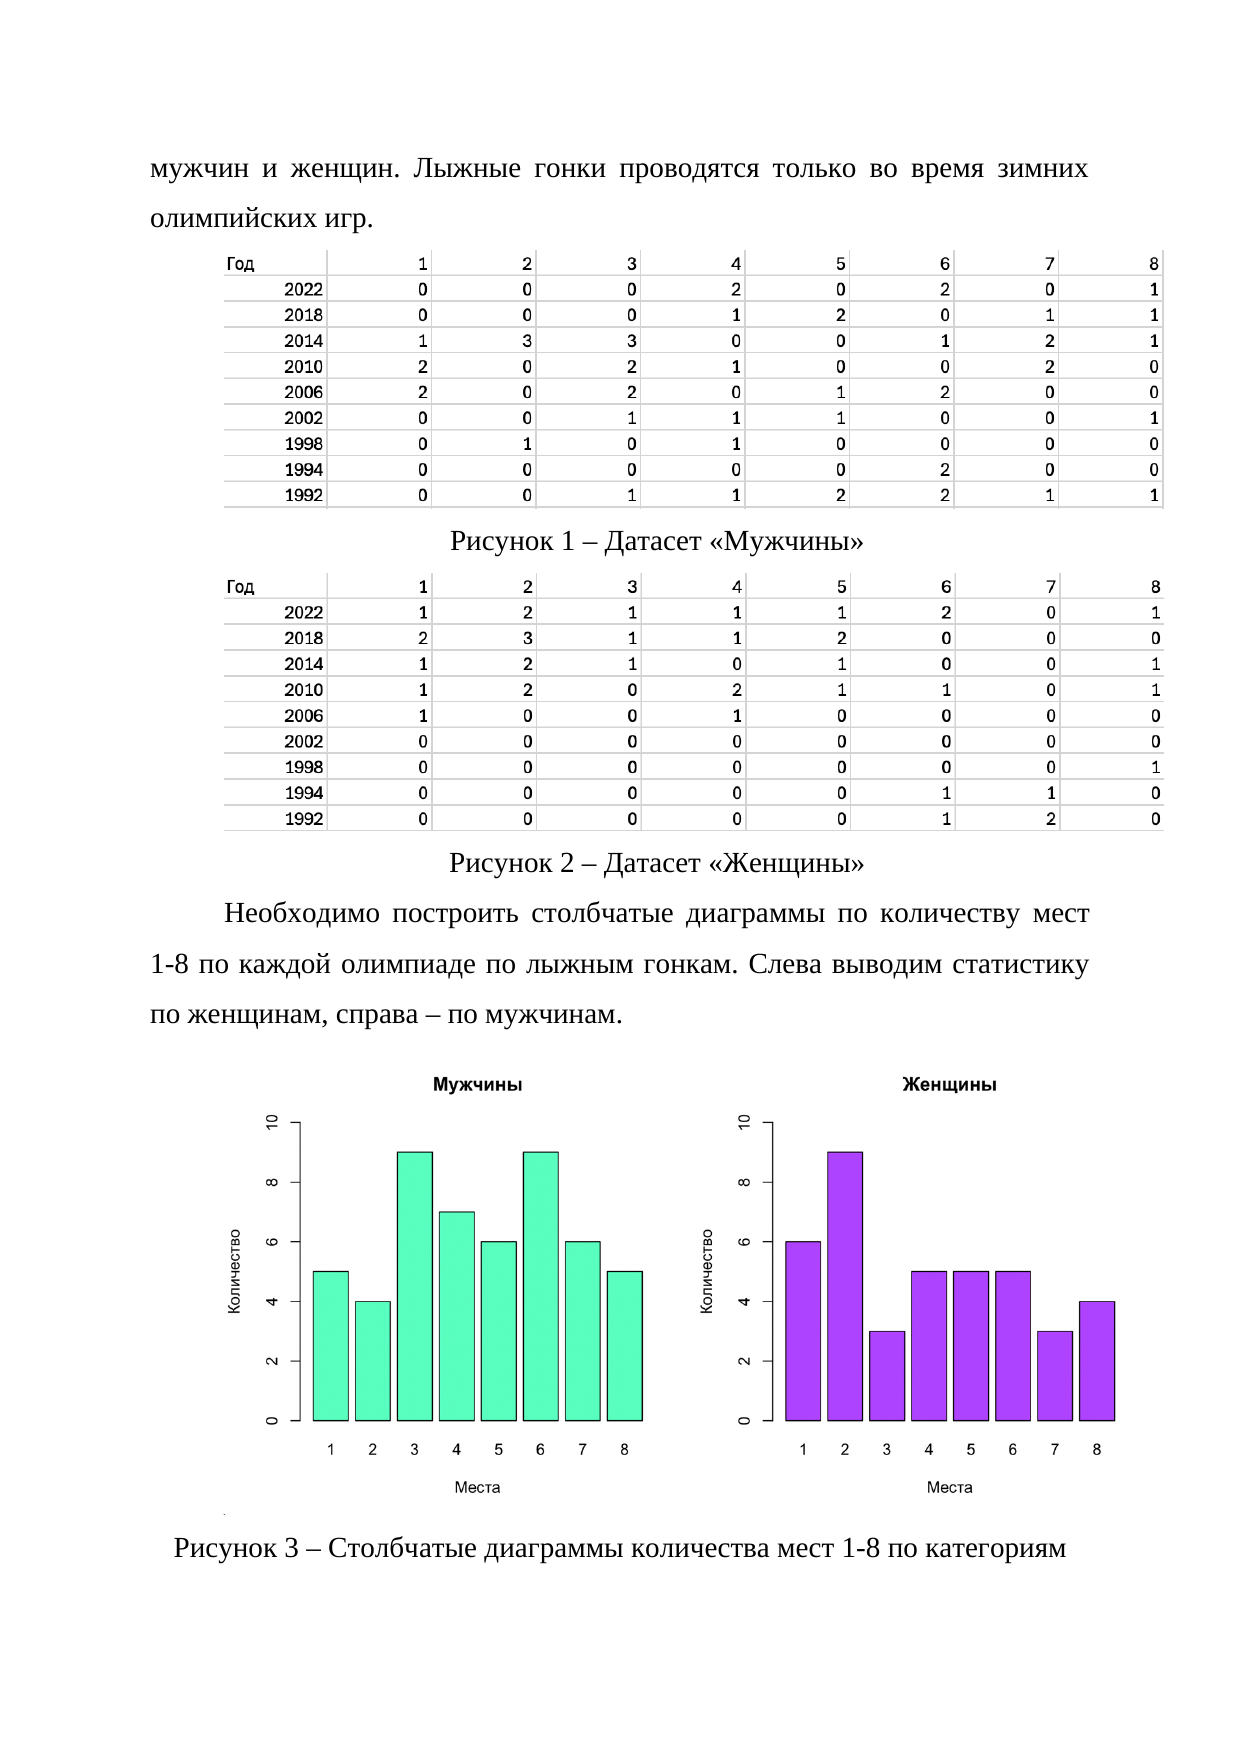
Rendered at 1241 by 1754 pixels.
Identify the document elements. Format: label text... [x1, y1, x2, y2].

picture [223, 1046, 1164, 1515]
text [150, 150, 1090, 234]
text Рисунок 3 – Столбчатые диаграммы количества мест 1-8 по категориям [150, 1530, 1090, 1564]
text Необходимо построить столбчатые диаграммы по количеству мест 1-8 по каждой олимпиаде по лыжным гонкам. Слева выводим статистику по женщинам, справа – по мужчинам. [150, 896, 1090, 1030]
picture [223, 250, 1164, 509]
text Рисунок 2 – Датасет «Женщины» [150, 845, 1090, 879]
picture [223, 573, 1164, 831]
text Рисунок 1 – Датасет «Мужчины» [150, 523, 1090, 557]
